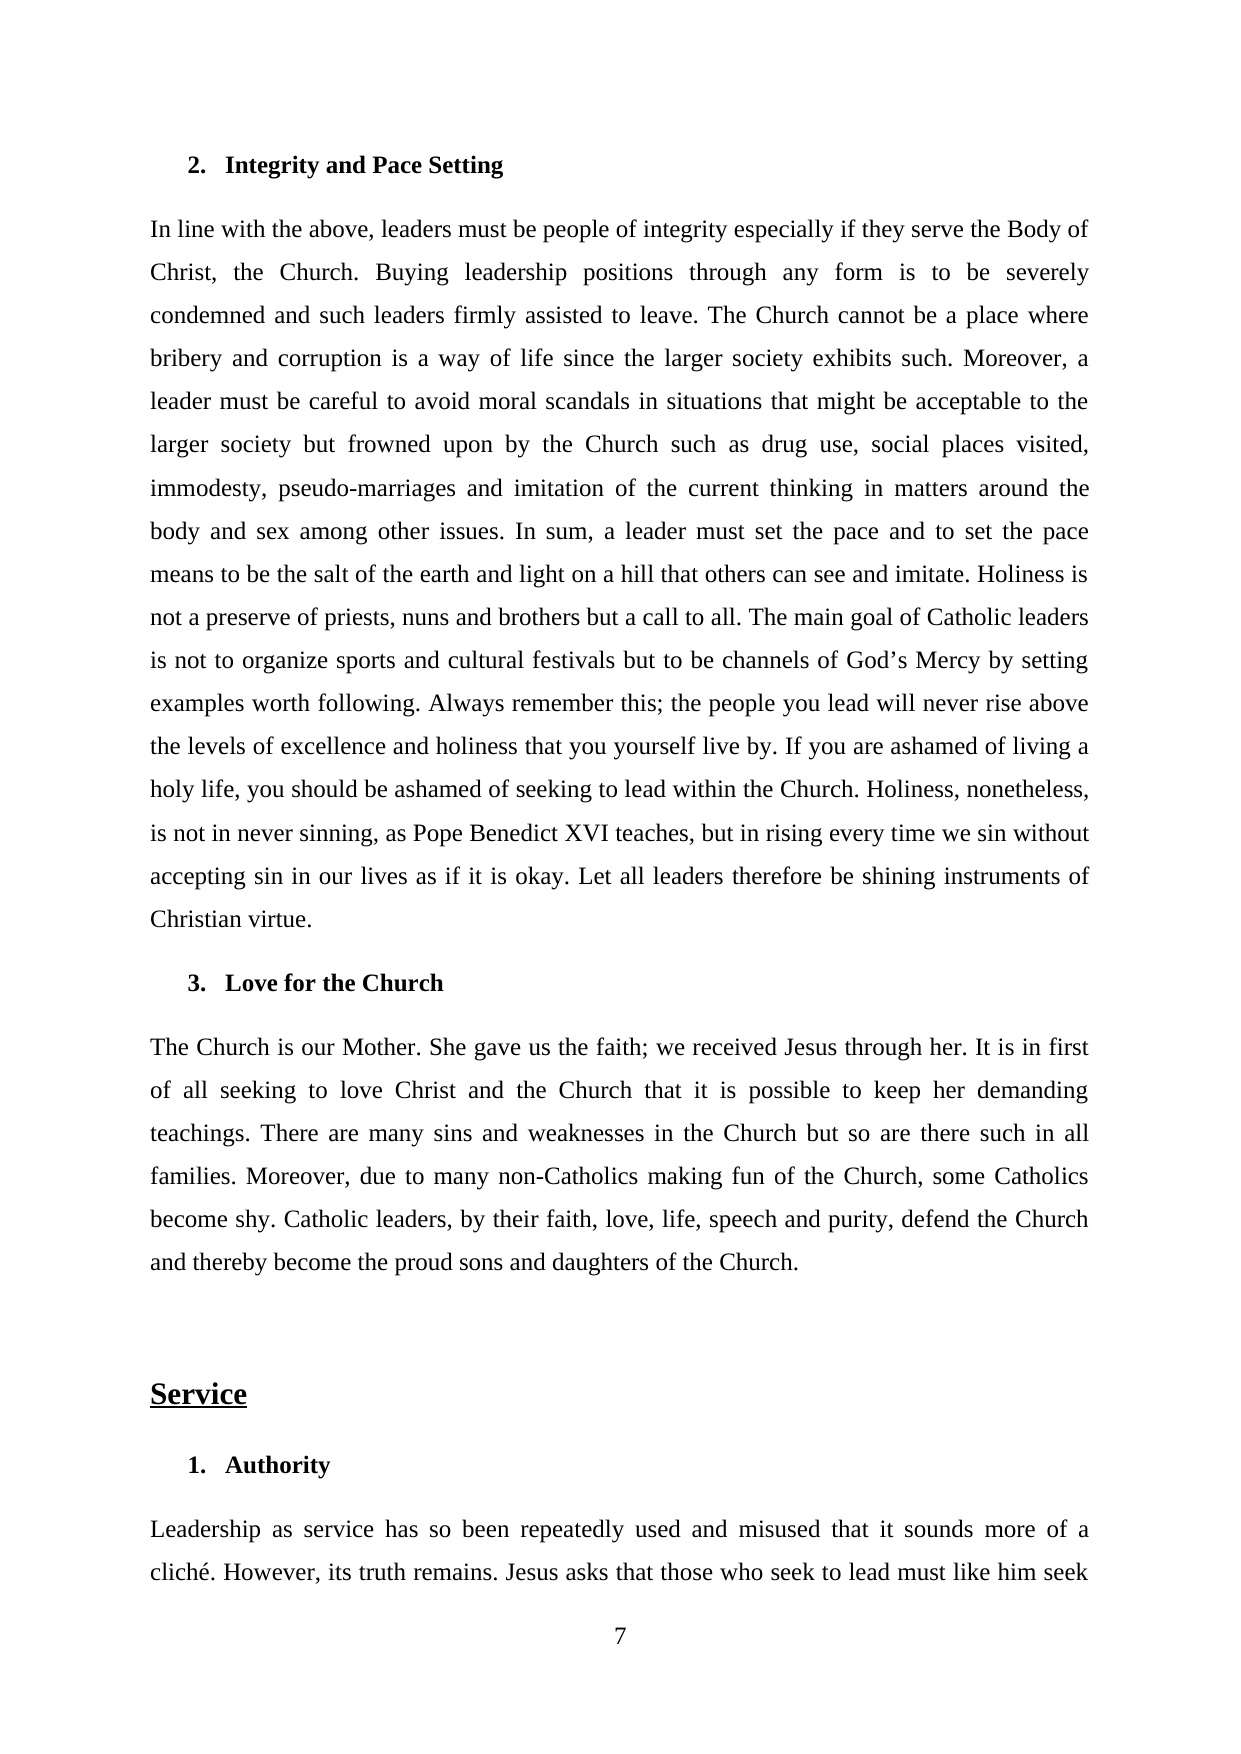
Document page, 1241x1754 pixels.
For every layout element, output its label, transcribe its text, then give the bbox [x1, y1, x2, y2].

list Authority [187, 1450, 1090, 1479]
list Love for the Church [187, 968, 1090, 997]
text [150, 1514, 1090, 1586]
text The Church is our Mother. She gave us the faith; we received Jesus through her. It is in first of all seeking to love Christ and the Church that it is possible to keep her demanding teachings. There are many sins and weaknesses in the Church but so are there such in all families. Moreover, due to many non-Catholics making fun of the Church, some Catholics become shy. Catholic leaders, by their faith, love, life, speech and purity, defend the Church and thereby become the proud sons and daughters of the Church. [150, 1032, 1090, 1276]
text Service [150, 1375, 1090, 1411]
text In line with the above, leaders must be people of integrity especially if they serve the Body of Christ, the Church. Buying leadership positions through any form is to be severely condemned and such leaders firmly assisted to leave. The Church cannot be a place where bribery and corruption is a way of life since the larger society exhibits such. Moreover, a leader must be careful to avoid moral scandals in situations that might be acceptable to the larger society but frowned upon by the Church such as drug use, social places visited, immodesty, pseudo-marriages and imitation of the current thinking in matters around the body and sex among other issues. In sum, a leader must set the pace and to set the pace means to be the salt of the earth and light on a hill that others can see and imitate. Holiness is not a preserve of priests, nuns and brothers but a call to all. The main goal of Catholic leaders is not to organize sports and cultural festivals but to be channels of God’s Mercy by setting examples worth following. Always remember this; the people you lead will never rise above the levels of excellence and holiness that you yourself live by. If you are ashamed of living a holy life, you should be ashamed of seeking to lead within the Church. Holiness, nonetheless, is not in never sinning, as Pope Benedict XVI teaches, but in rising every time we sin without accepting sin in our lives as if it is okay. Let all leaders therefore be shining instruments of Christian virtue. [150, 214, 1090, 933]
list Integrity and Pace Setting [187, 150, 1090, 179]
